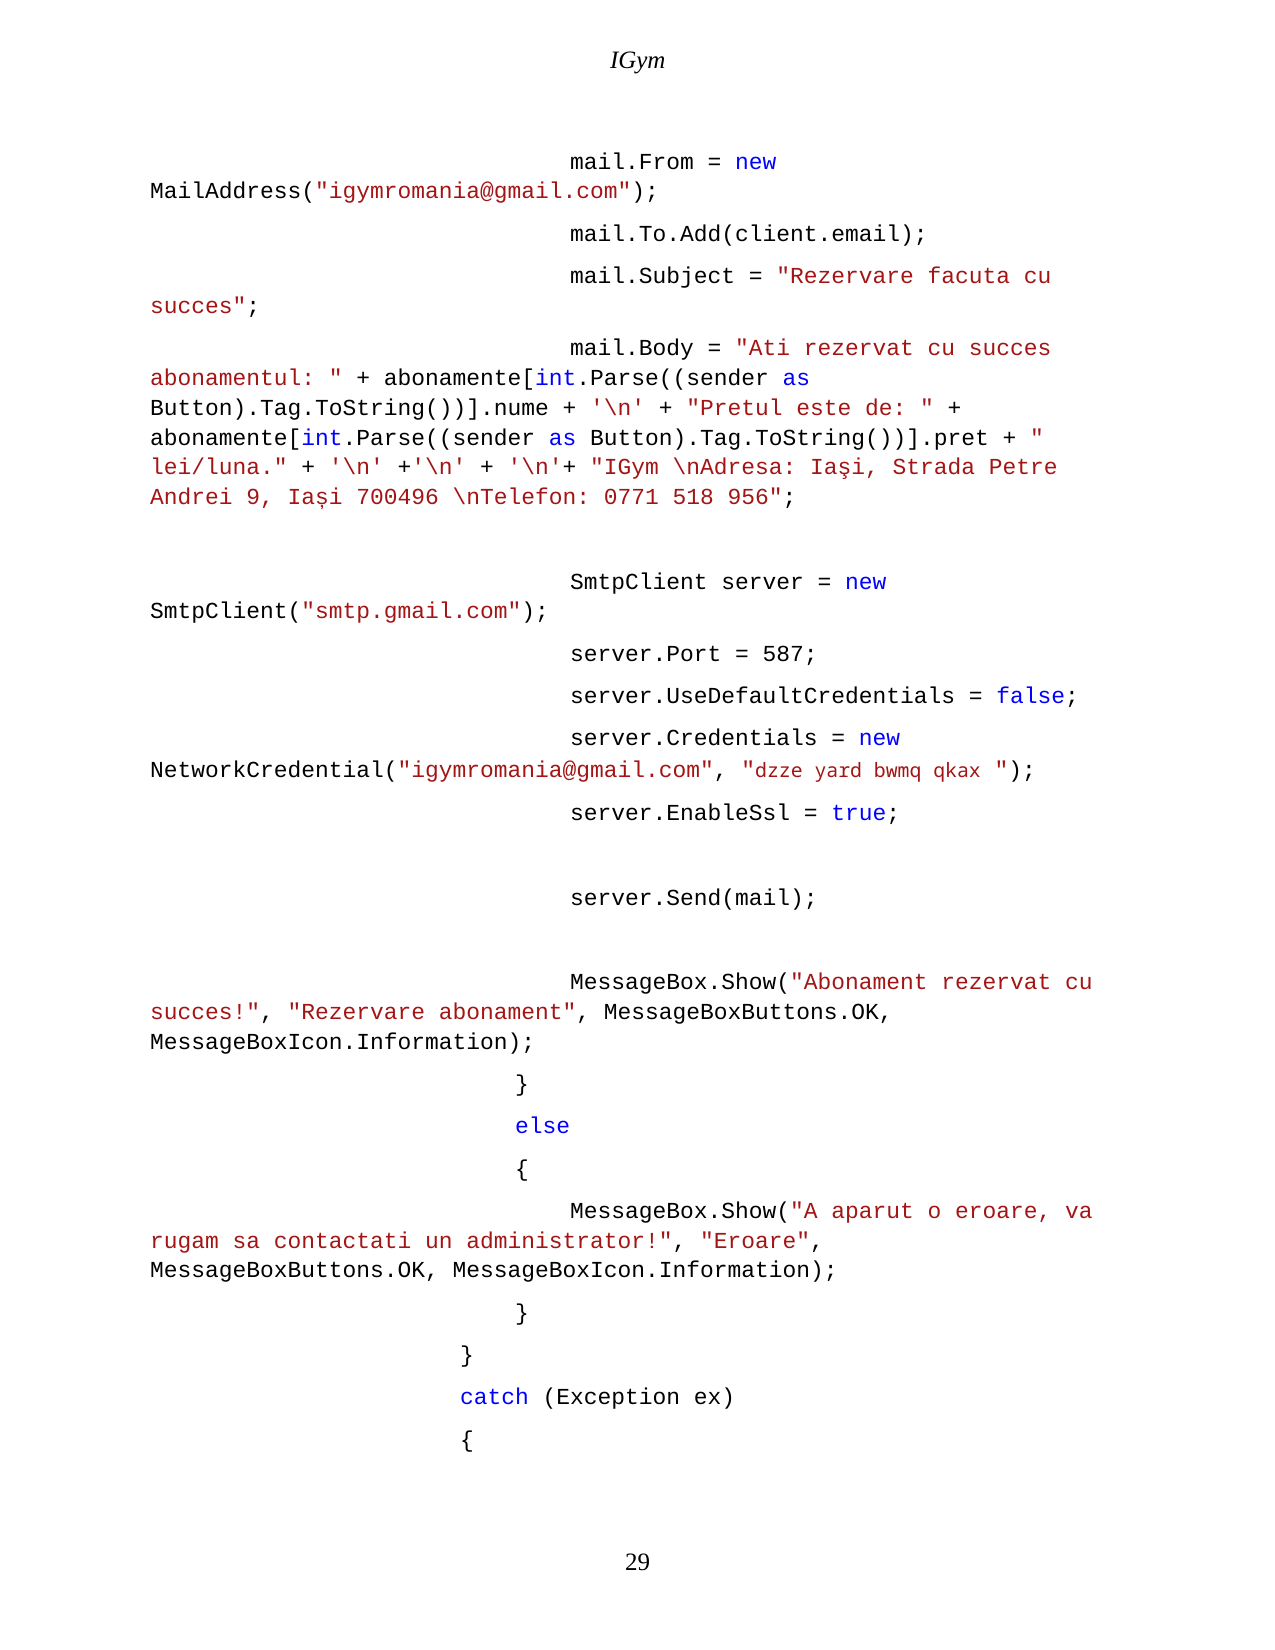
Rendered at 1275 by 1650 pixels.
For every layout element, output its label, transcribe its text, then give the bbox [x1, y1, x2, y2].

text server.EnableSsl = true; [150, 801, 1125, 827]
text server.Credentials = new NetworkCredential("igymromania@gmail.com", "dzze yard bwmq qkax "); [150, 727, 1125, 784]
text server.Port = 587; [150, 642, 1125, 668]
text { [150, 1428, 1125, 1454]
text { [150, 1157, 1125, 1183]
text } [150, 1301, 1125, 1327]
text else [150, 1114, 1125, 1141]
text } [150, 1343, 1125, 1369]
text mail.From = new MailAddress("igymromania@gmail.com"); [150, 150, 1125, 206]
text MessageBox.Show("Abonament rezervat cu succes!", "Rezervare abonament", MessageBoxButtons.OK, MessageBoxIcon.Information); [150, 970, 1125, 1056]
text server.Send(mail); [150, 886, 1125, 912]
text mail.Body = "Ati rezervat cu succes abonamentul: " + abonamente[int.Parse((sender as Button).Tag.ToString())].nume + '\n' + "Pretul este de: " + abonamente[int.Parse((sender as Button).Tag.ToString())].pret + " lei/luna." + '\n' +'\n' + '\n'+ "IGym \nAdresa: Iaşi, Strada Petre Andrei 9, Iași 700496 \nTelefon: 0771 518 956"; [150, 336, 1125, 511]
text catch (Exception ex) [150, 1386, 1125, 1412]
text SmtpClient server = new SmtpClient("smtp.gmail.com"); [150, 570, 1125, 626]
text server.UseDefaultCredentials = false; [150, 684, 1125, 710]
text mail.To.Add(client.email); [150, 222, 1125, 248]
text } [150, 1072, 1125, 1098]
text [150, 1199, 1125, 1285]
text mail.Subject = "Rezervare facuta cu succes"; [150, 264, 1125, 320]
